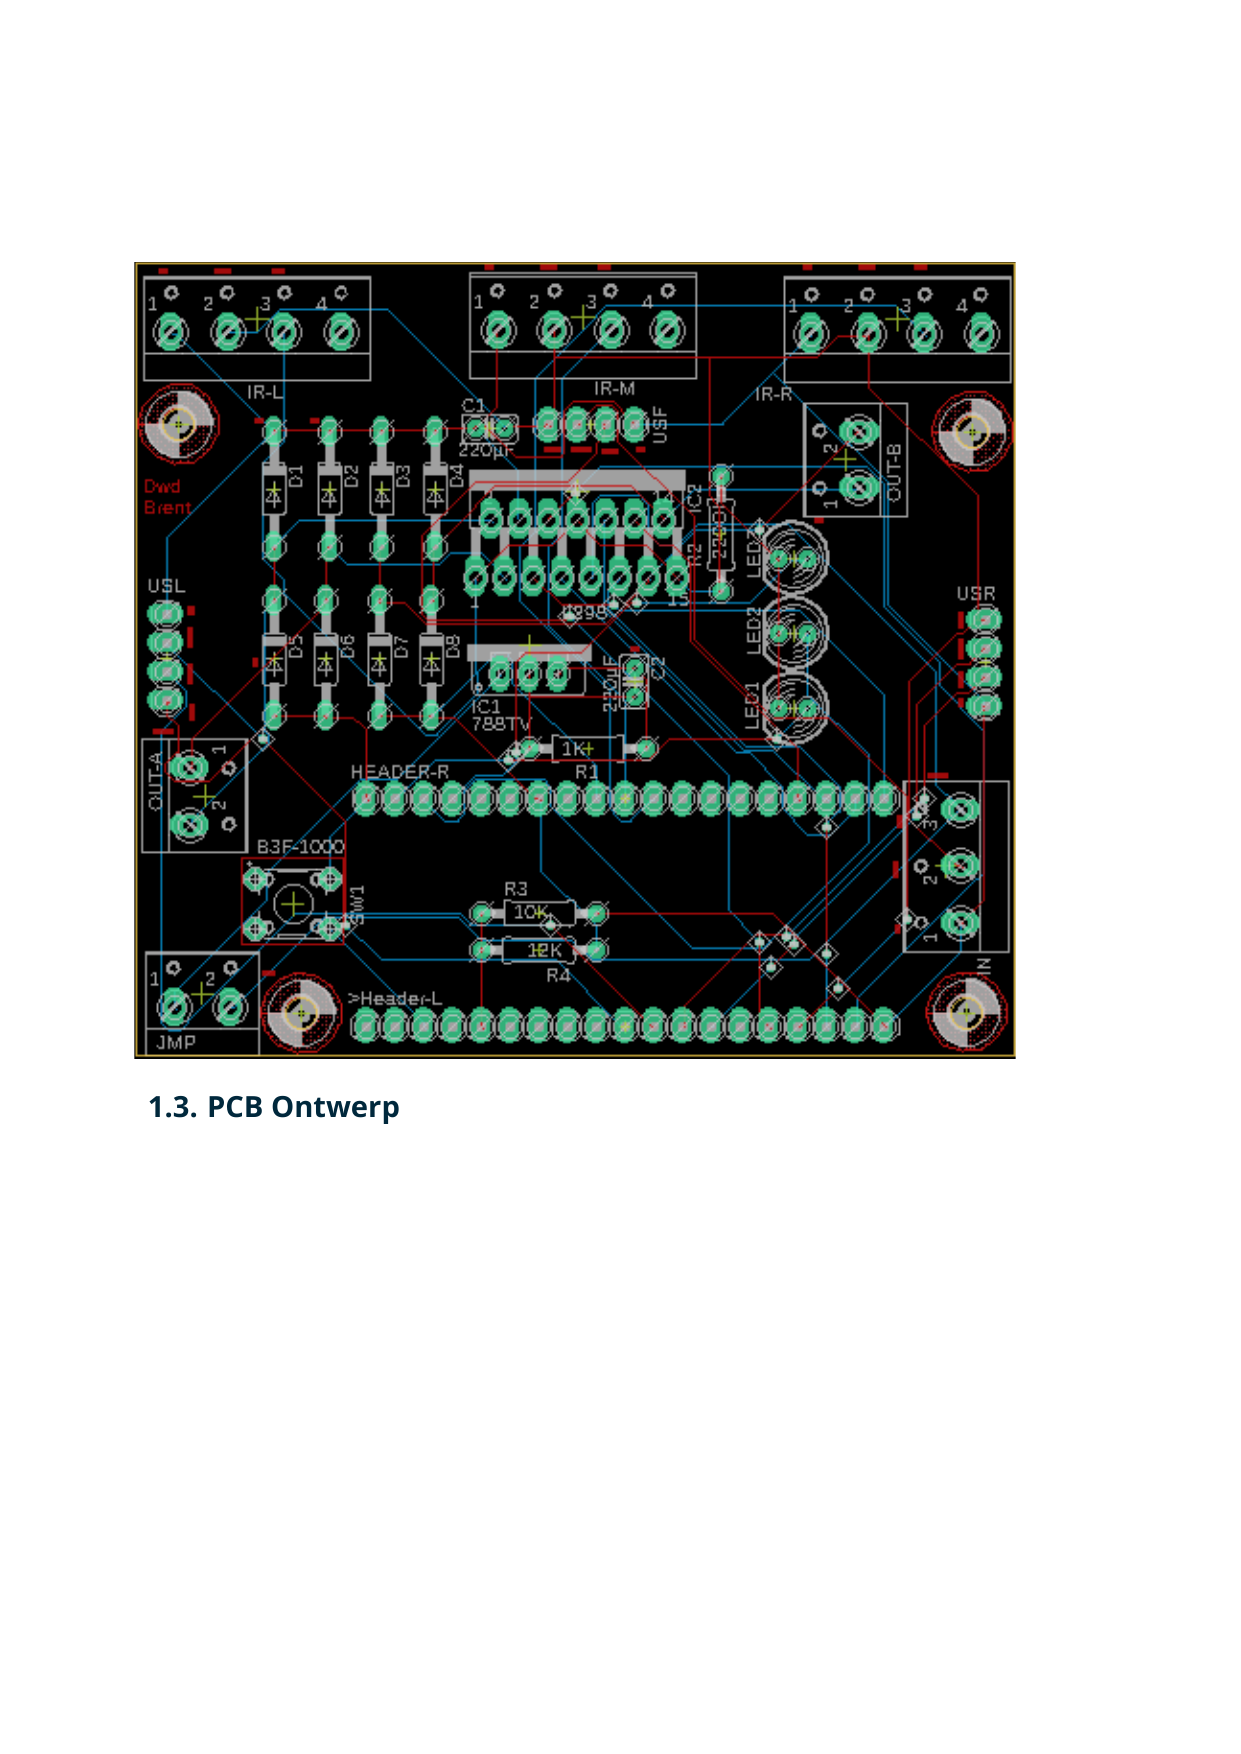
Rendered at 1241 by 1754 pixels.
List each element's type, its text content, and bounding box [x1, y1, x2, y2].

picture [134, 262, 1016, 1059]
